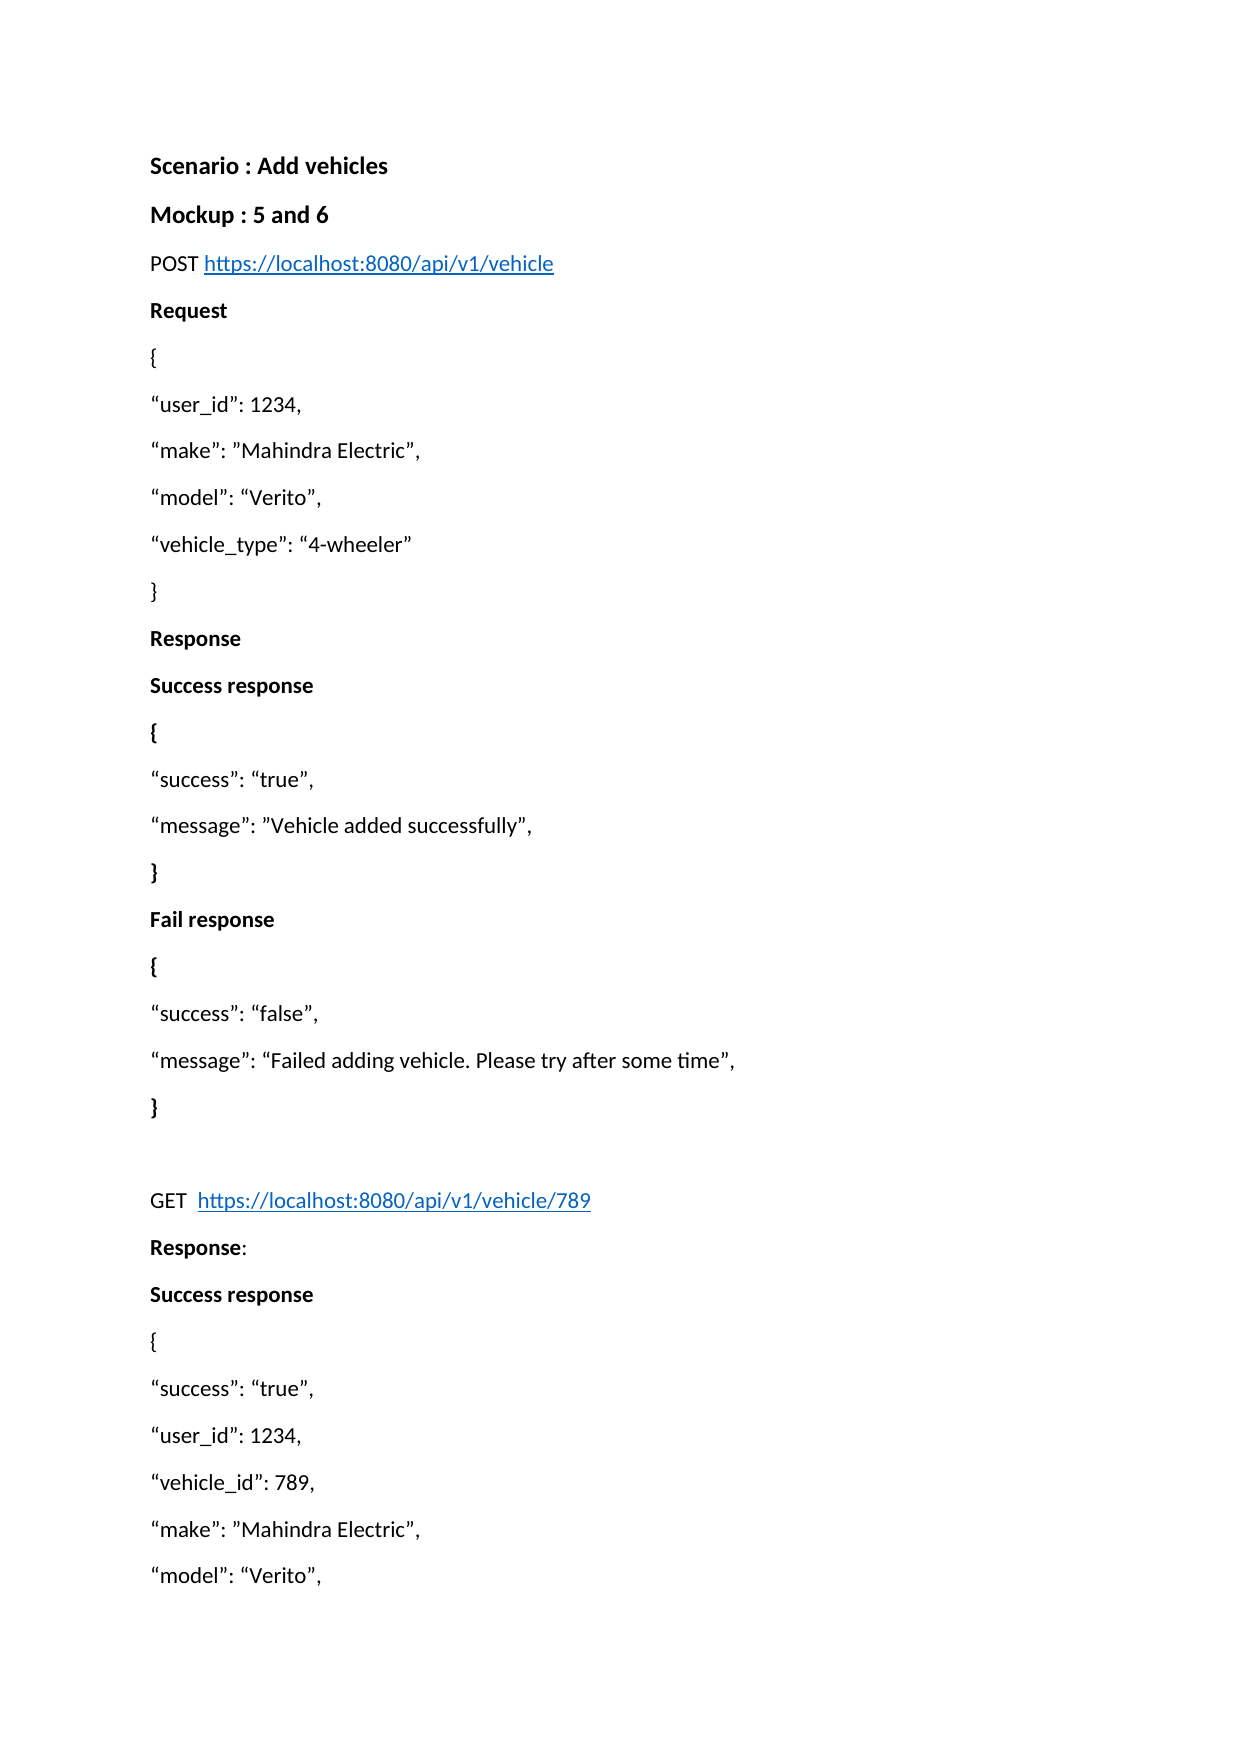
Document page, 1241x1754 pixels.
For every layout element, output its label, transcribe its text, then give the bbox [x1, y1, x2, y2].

text GET https://localhost:8080/api/v1/vehicle/789 [150, 1187, 1090, 1215]
text Request [150, 296, 1090, 324]
text } [150, 1093, 1090, 1121]
text “make”: ”Mahindra Electric”, [150, 437, 1090, 465]
text Response [150, 624, 1090, 652]
text Response: [150, 1233, 1090, 1262]
text POST https://localhost:8080/api/v1/vehicle [150, 249, 1090, 277]
text “success”: “true”, [150, 1374, 1090, 1402]
text } [150, 577, 1090, 605]
text Scenario : Add vehicles [150, 150, 1090, 181]
text “make”: ”Mahindra Electric”, [150, 1515, 1090, 1543]
text “success”: “false”, [150, 999, 1090, 1027]
text “user_id”: 1234, [150, 1421, 1090, 1449]
text { [150, 1327, 1090, 1355]
text “model”: “Verito”, [150, 1562, 1090, 1590]
text Success response [150, 671, 1090, 699]
text { [150, 343, 1090, 371]
text Mockup : 5 and 6 [150, 199, 1090, 230]
text “message”: “Failed adding vehicle. Please try after some time”, [150, 1046, 1090, 1074]
text { [150, 952, 1090, 980]
text “vehicle_type”: “4-wheeler” [150, 530, 1090, 558]
text “user_id”: 1234, [150, 390, 1090, 418]
text “model”: “Verito”, [150, 483, 1090, 512]
text Fail response [150, 905, 1090, 933]
text Success response [150, 1280, 1090, 1308]
text } [150, 858, 1090, 887]
text “vehicle_id”: 789, [150, 1468, 1090, 1496]
text { [150, 718, 1090, 746]
text “success”: “true”, [150, 765, 1090, 793]
text “message”: ”Vehicle added successfully”, [150, 812, 1090, 840]
